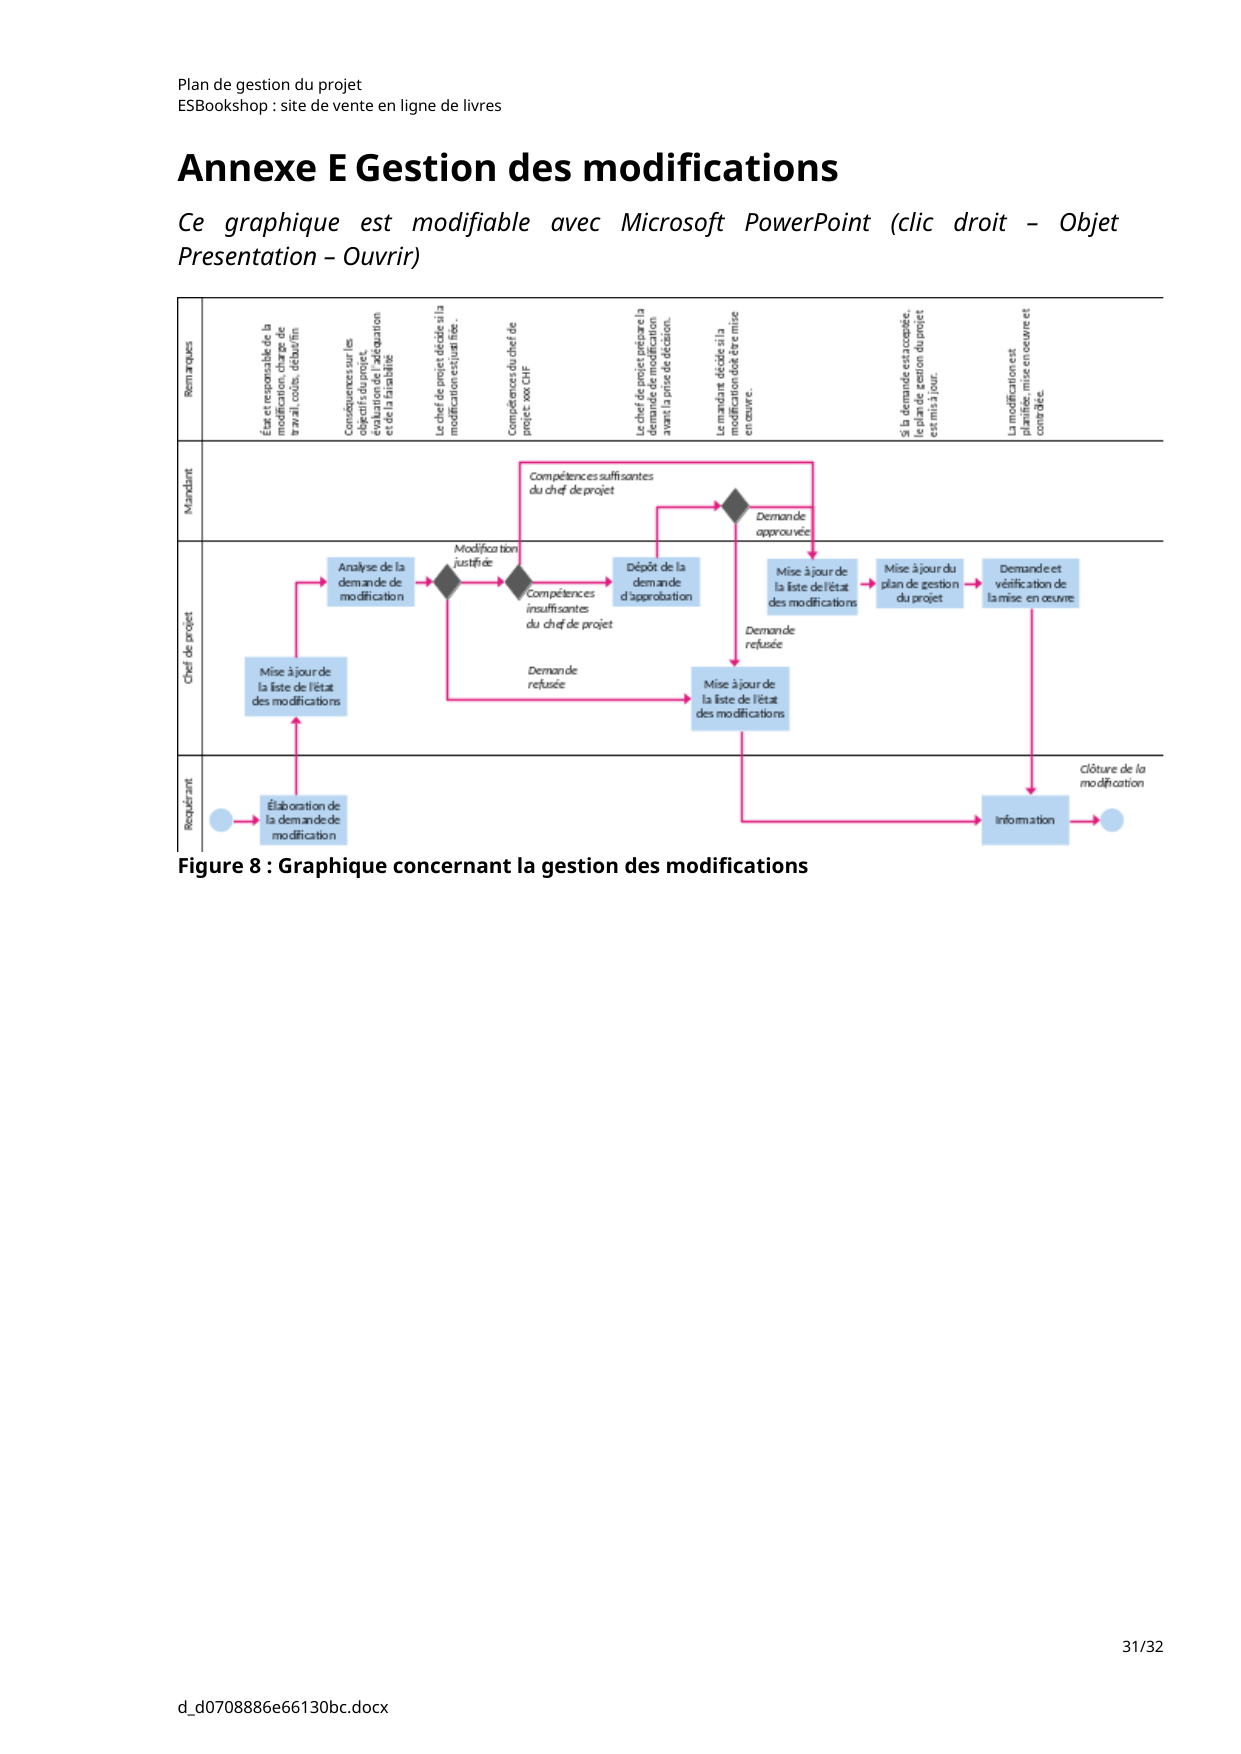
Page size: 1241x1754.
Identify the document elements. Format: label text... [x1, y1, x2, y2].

text Figure 8 : Graphique concernant la gestion des modifications [177, 852, 1122, 880]
subtitle Gestion des modifications [177, 141, 1122, 192]
text Ce graphique est modifiable avec Microsoft PowerPoint (clic droit – Objet Presentation – Ouvrir) [177, 204, 1122, 273]
